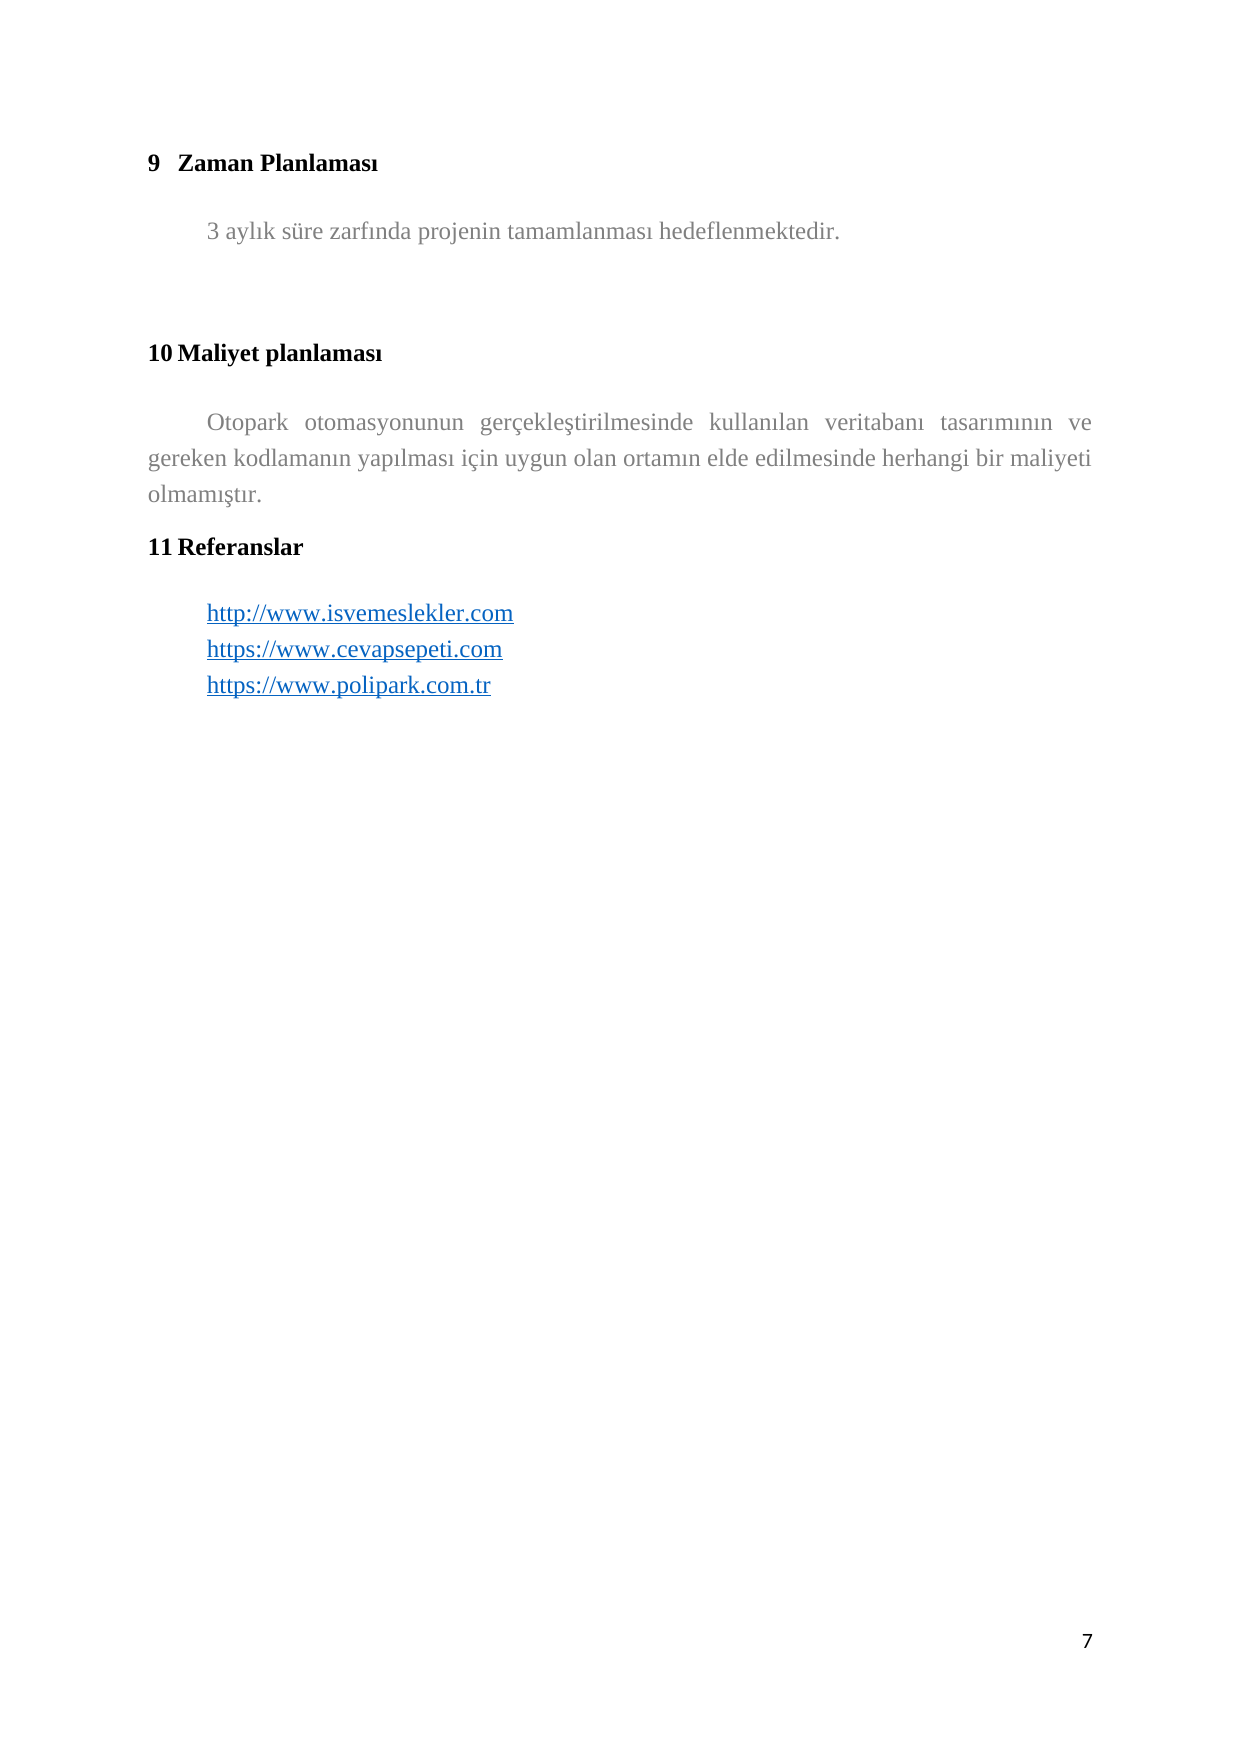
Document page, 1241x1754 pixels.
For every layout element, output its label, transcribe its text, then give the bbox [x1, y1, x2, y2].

text https://www.polipark.com.tr [148, 670, 1093, 698]
text https://www.cevapsepeti.com [148, 634, 1093, 663]
text 3 aylık süre zarfında projenin tamamlanması hedeflenmektedir. [148, 216, 1093, 245]
text http://www.isvemeslekler.com [148, 598, 1093, 627]
text Otopark otomasyonunun gerçekleştirilmesinde kullanılan veritabanı tasarımının ve gereken kodlamanın yapılması için uygun olan ortamın elde edilmesinde herhangi bir maliyeti olmamıştır. [148, 407, 1093, 508]
subtitle Maliyet planlaması [148, 338, 1093, 367]
subtitle Referanslar [148, 532, 1093, 560]
subtitle Zaman Planlaması [148, 148, 1093, 176]
